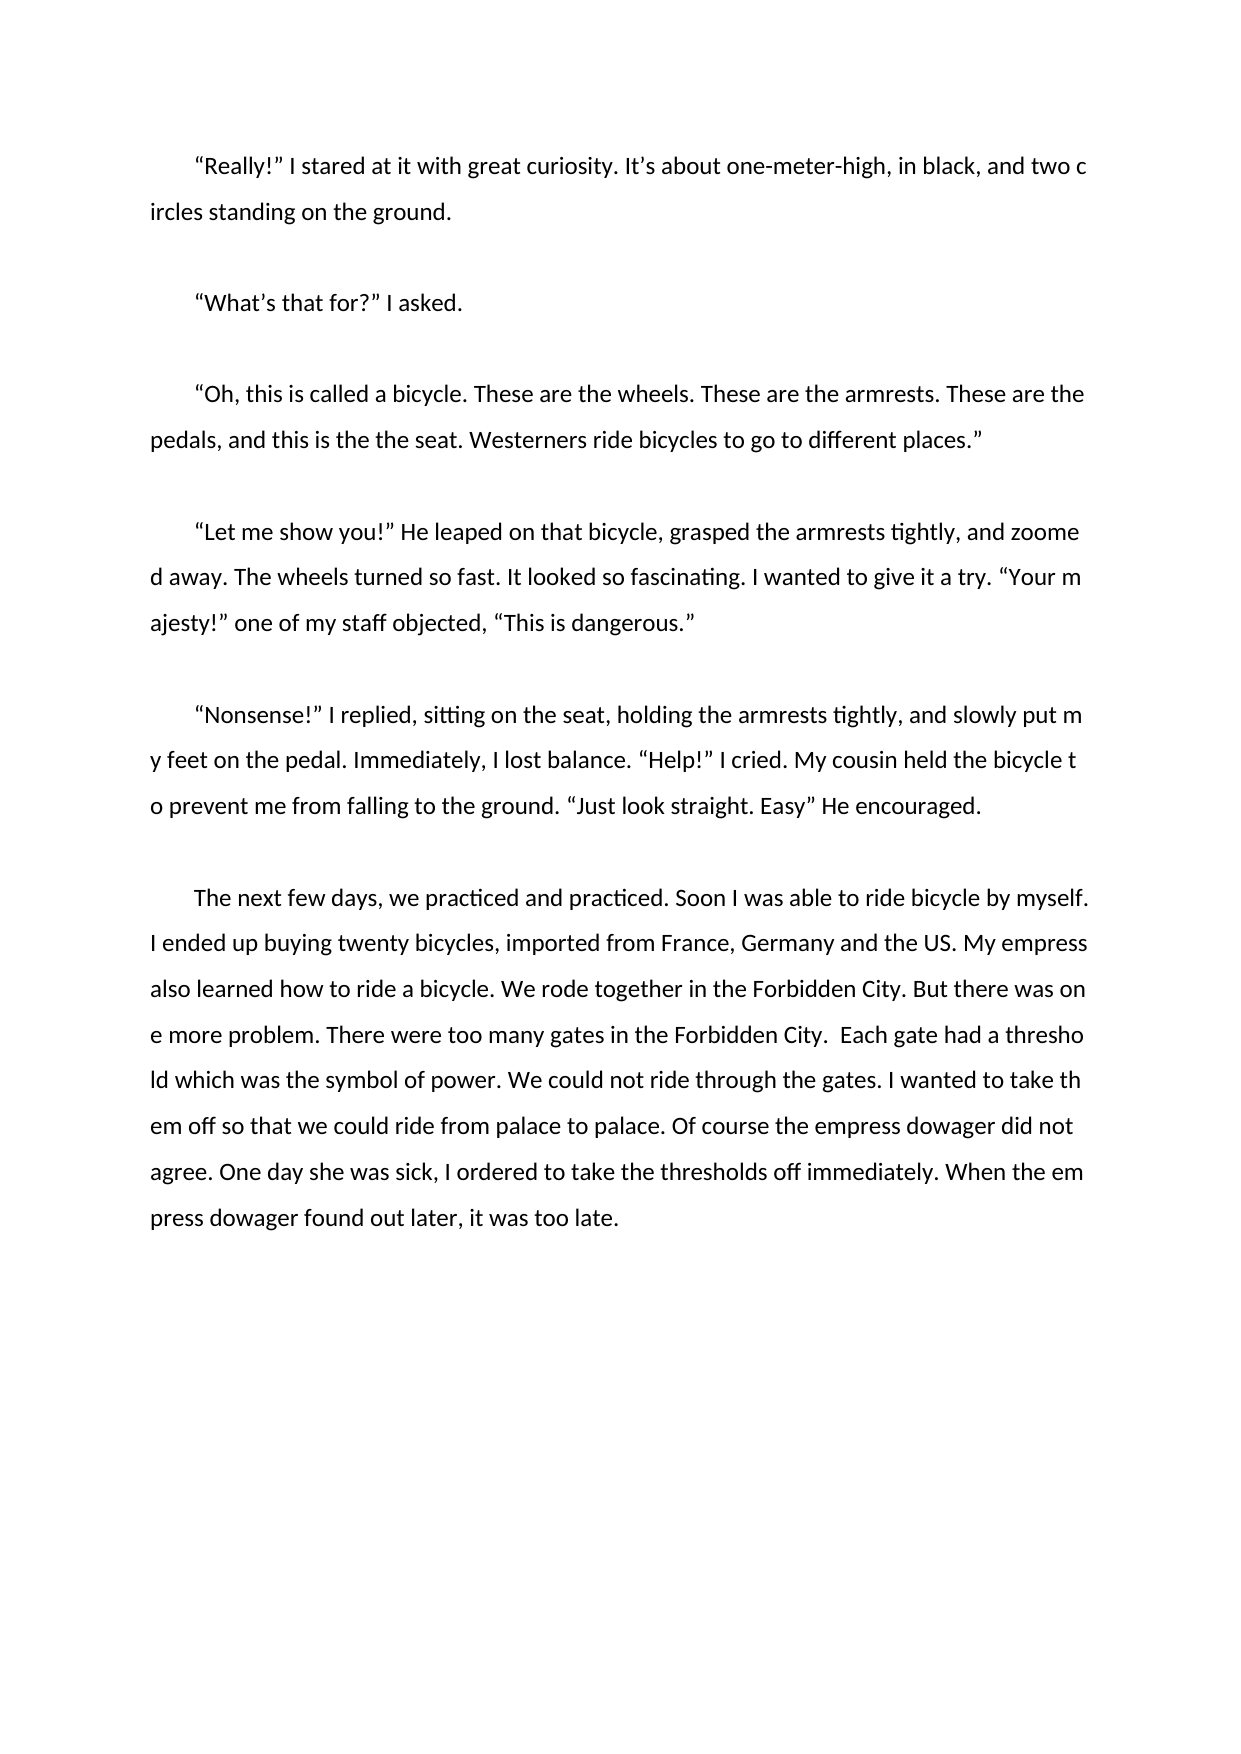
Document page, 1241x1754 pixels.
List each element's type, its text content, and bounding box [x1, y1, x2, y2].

text “Let me show you!” He leaped on that bicycle, grasped the armrests tightly, and zoomed away. The wheels turned so fast. It looked so fascinating. I wanted to give it a try. “Your majesty!” one of my staff objected, “This is dangerous.” [150, 516, 1090, 638]
text The next few days, we practiced and practiced. Soon I was able to ride bicycle by myself. I ended up buying twenty bicycles, imported from France, Germany and the US. My empress also learned how to ride a bicycle. We rode together in the Forbidden City. But there was one more problem. There were too many gates in the Forbidden City. Each gate had a threshold which was the symbol of power. We could not ride through the gates. I wanted to take them off so that we could ride from palace to palace. Of course the empress dowager did not agree. One day she was sick, I ordered to take the thresholds off immediately. When the empress dowager found out later, it was too late. [150, 882, 1090, 1232]
text “What’s that for?” I asked. [150, 287, 1090, 318]
text “Oh, this is called a bicycle. These are the wheels. These are the armrests. These are the pedals, and this is the the seat. Westerners ride bicycles to go to different places.” [150, 379, 1090, 455]
text “Nonsense!” I replied, sitting on the seat, holding the armrests tightly, and slowly put my feet on the pedal. Immediately, I lost balance. “Help!” I cried. My cousin held the bicycle to prevent me from falling to the ground. “Just look straight. Easy” He encouraged. [150, 699, 1090, 821]
text “Really!” I stared at it with great curiosity. It’s about one-meter-high, in black, and two circles standing on the ground. [150, 150, 1090, 226]
